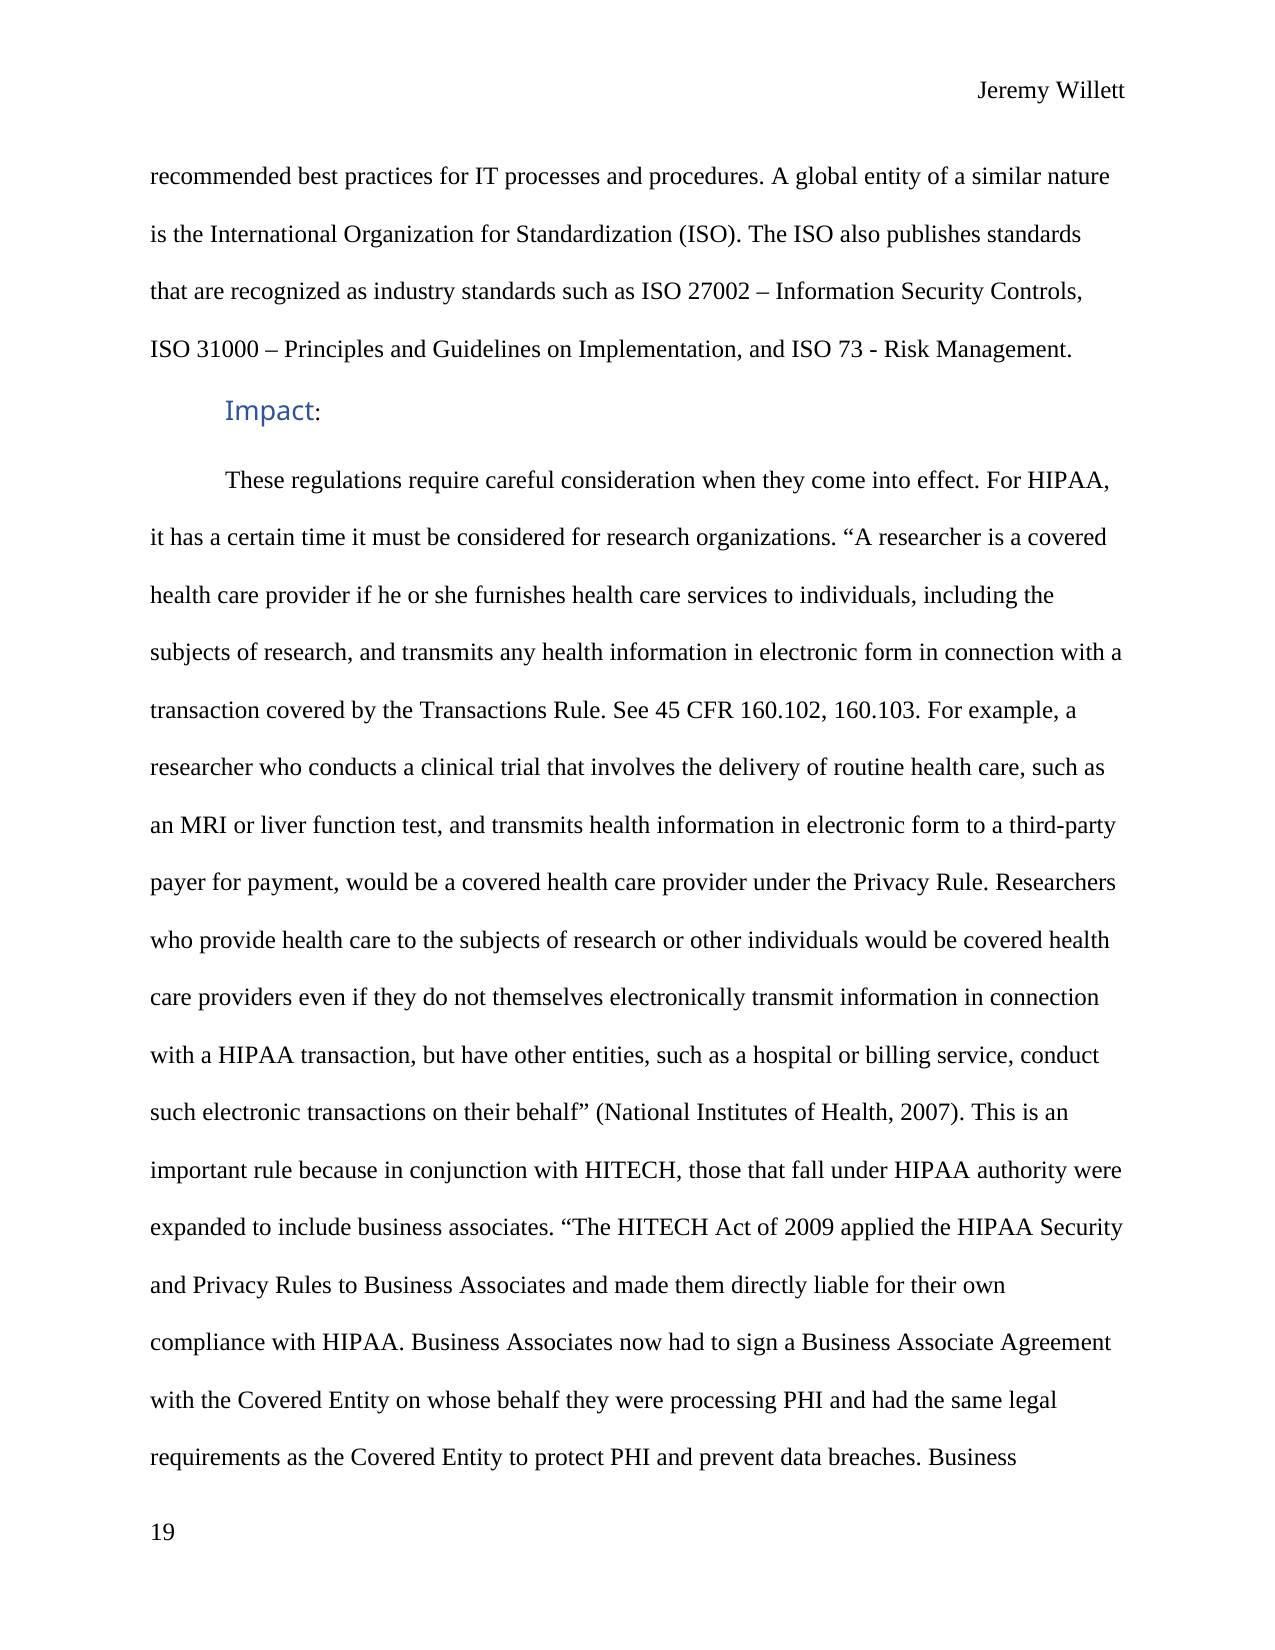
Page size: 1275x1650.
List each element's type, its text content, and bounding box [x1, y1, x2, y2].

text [150, 161, 1125, 362]
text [150, 465, 1125, 1471]
text Impact: [150, 391, 1125, 428]
